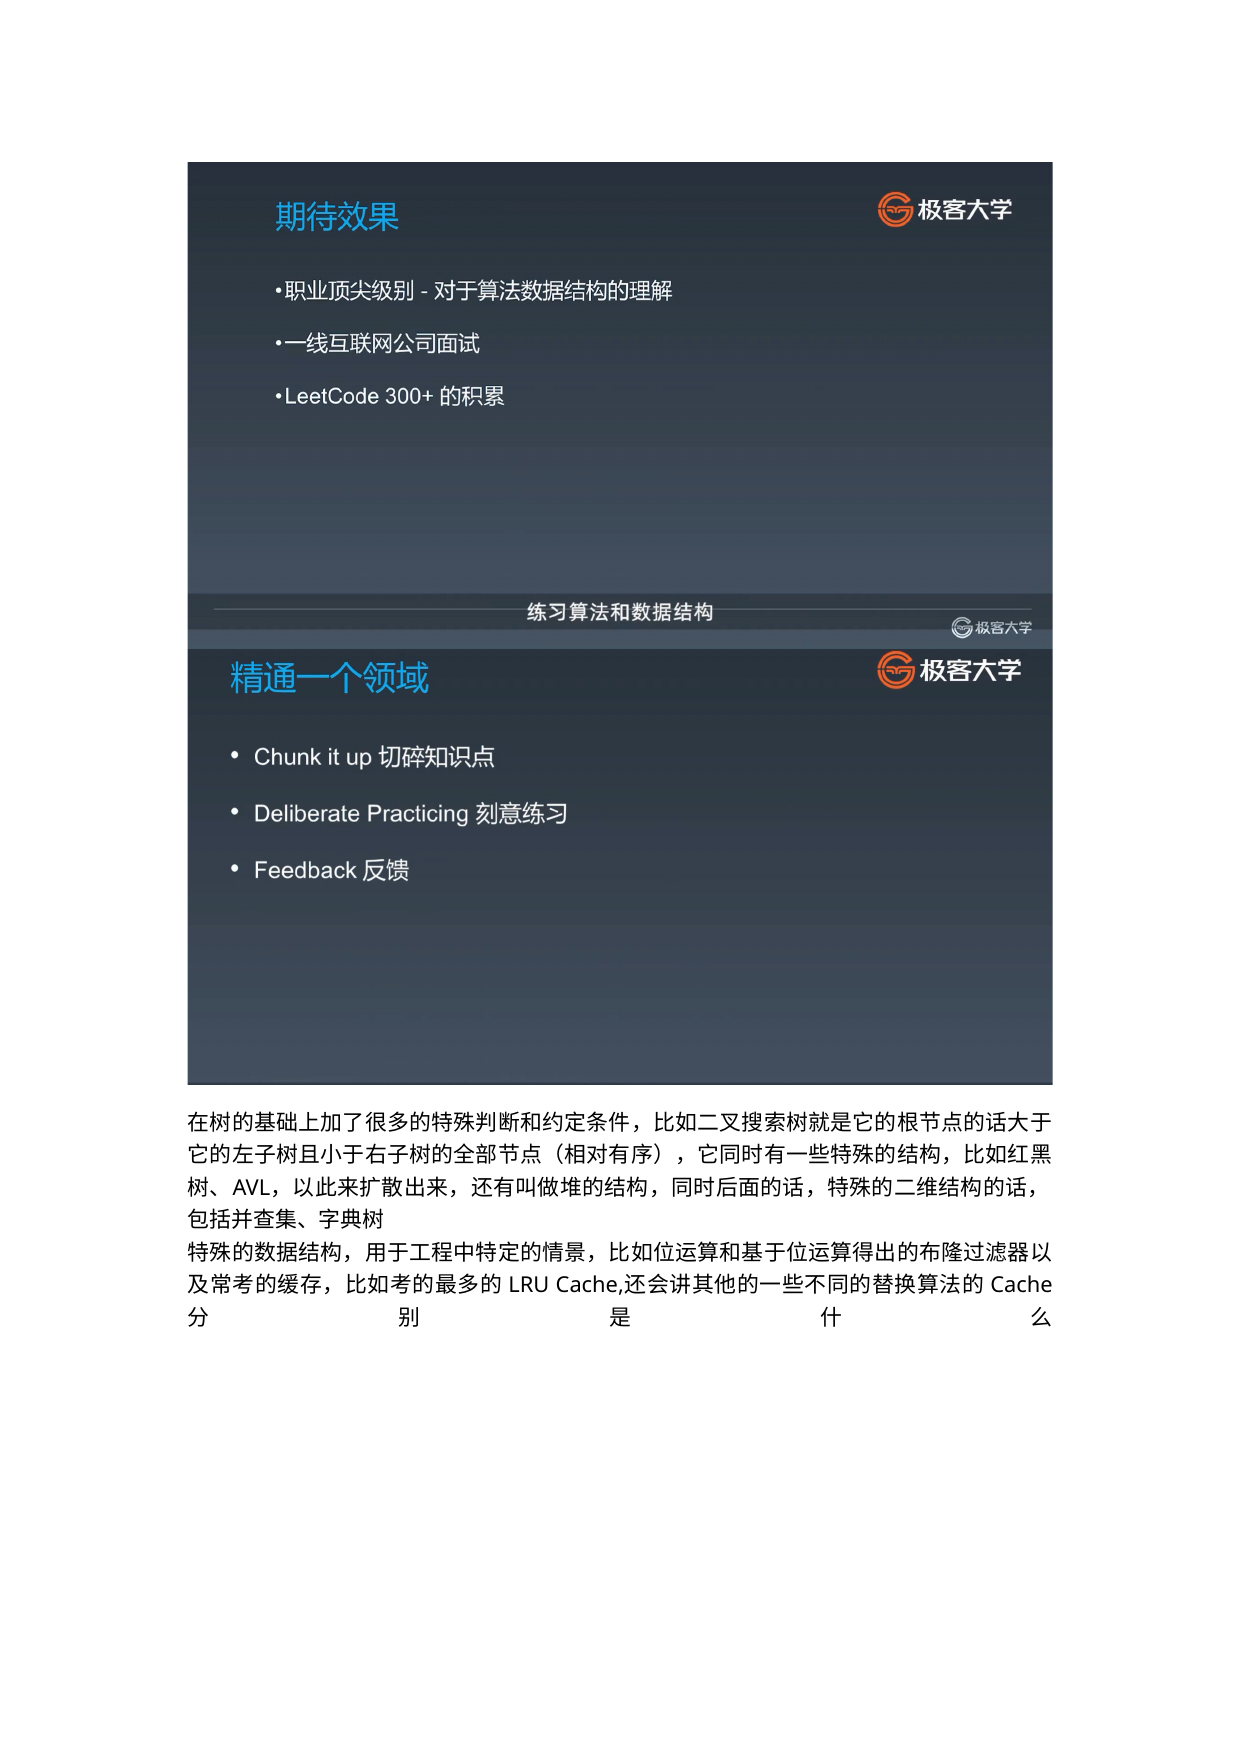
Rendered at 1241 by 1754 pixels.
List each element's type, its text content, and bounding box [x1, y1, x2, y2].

text 特殊的数据结构，用于工程中特定的情景，比如位运算和基于位运算得出的布隆过滤器以及常考的缓存，比如考的最多的LRU Cache,还会讲其他的一些不同的替换算法的Cache分别是什么 [187, 1234, 1053, 1332]
picture [187, 162, 1053, 1085]
text 在树的基础上加了很多的特殊判断和约定条件，比如二叉搜索树就是它的根节点的话大于它的左子树且小于右子树的全部节点（相对有序），它同时有一些特殊的结构，比如红黑树、AVL，以此来扩散出来，还有叫做堆的结构，同时后面的话，特殊的二维结构的话，包括并查集、字典树 [187, 1104, 1053, 1234]
